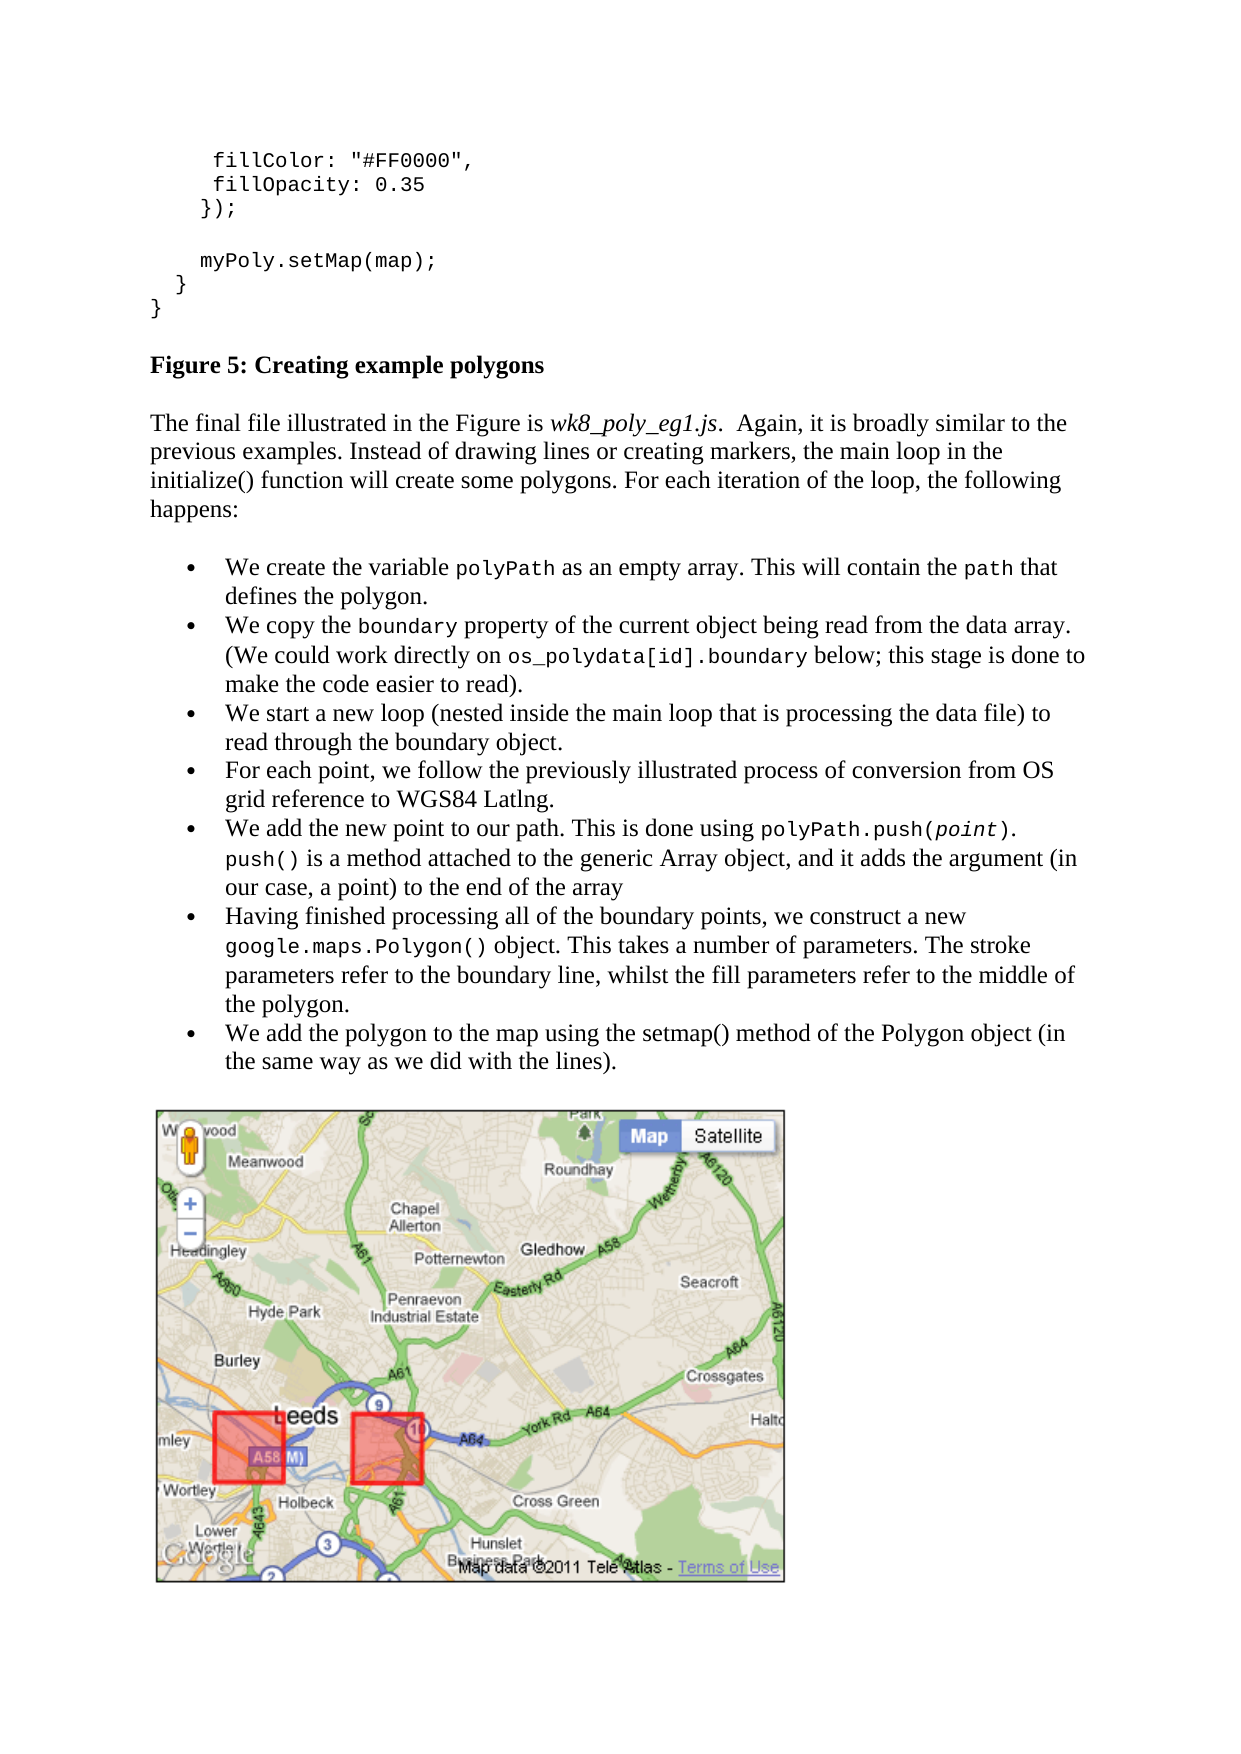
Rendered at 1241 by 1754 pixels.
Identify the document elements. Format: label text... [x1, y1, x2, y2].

text Figure 5: Creating example polygons [150, 350, 1090, 378]
list We create the variable polyPath as an empty array. This will contain the path that defines the polygon. [187, 552, 1090, 610]
text } [150, 297, 1090, 321]
text }); [150, 197, 1090, 221]
list For each point, we follow the previously illustrated process of conversion from OS grid reference to WGS84 Latlng. [187, 756, 1090, 813]
text } [150, 273, 1090, 297]
list We add the new point to our path. This is done using polyPath.push(point). push() is a method attached to the generic Array object, and it adds the argument (in our case, a point) to the end of the array [187, 813, 1090, 901]
text myPoly.setMap(map); [150, 250, 1090, 273]
list Having finished processing all of the boundary points, we construct a new google.maps.Polygon() object. This takes a number of parameters. The stroke parameters refer to the boundary line, whilst the fill parameters refer to the middle of the polygon. [187, 901, 1090, 1018]
text The final file illustrated in the Figure is wk8_poly_eg1.js. Again, it is broadly similar to the previous examples. Instead of drawing lines or creating markers, the main loop in the initialize() function will create some polygons. For each iteration of the loop, the following happens: [150, 408, 1090, 523]
list We start a new loop (nested inside the main loop that is processing the data file) to read through the boundary object. [187, 698, 1090, 756]
list We add the polygon to the map using the setmap() method of the Polygon object (in the same way as we did with the lines). [187, 1018, 1090, 1075]
text fillOpacity: 0.35 [150, 174, 1090, 197]
list We copy the boundary property of the current object being read from the data array. (We could work directly on os_polydata[id].boundary below; this stage is done to make the code easier to read). [187, 610, 1090, 698]
picture [150, 1104, 793, 1589]
text fillColor: "#FF0000", [150, 150, 1090, 174]
